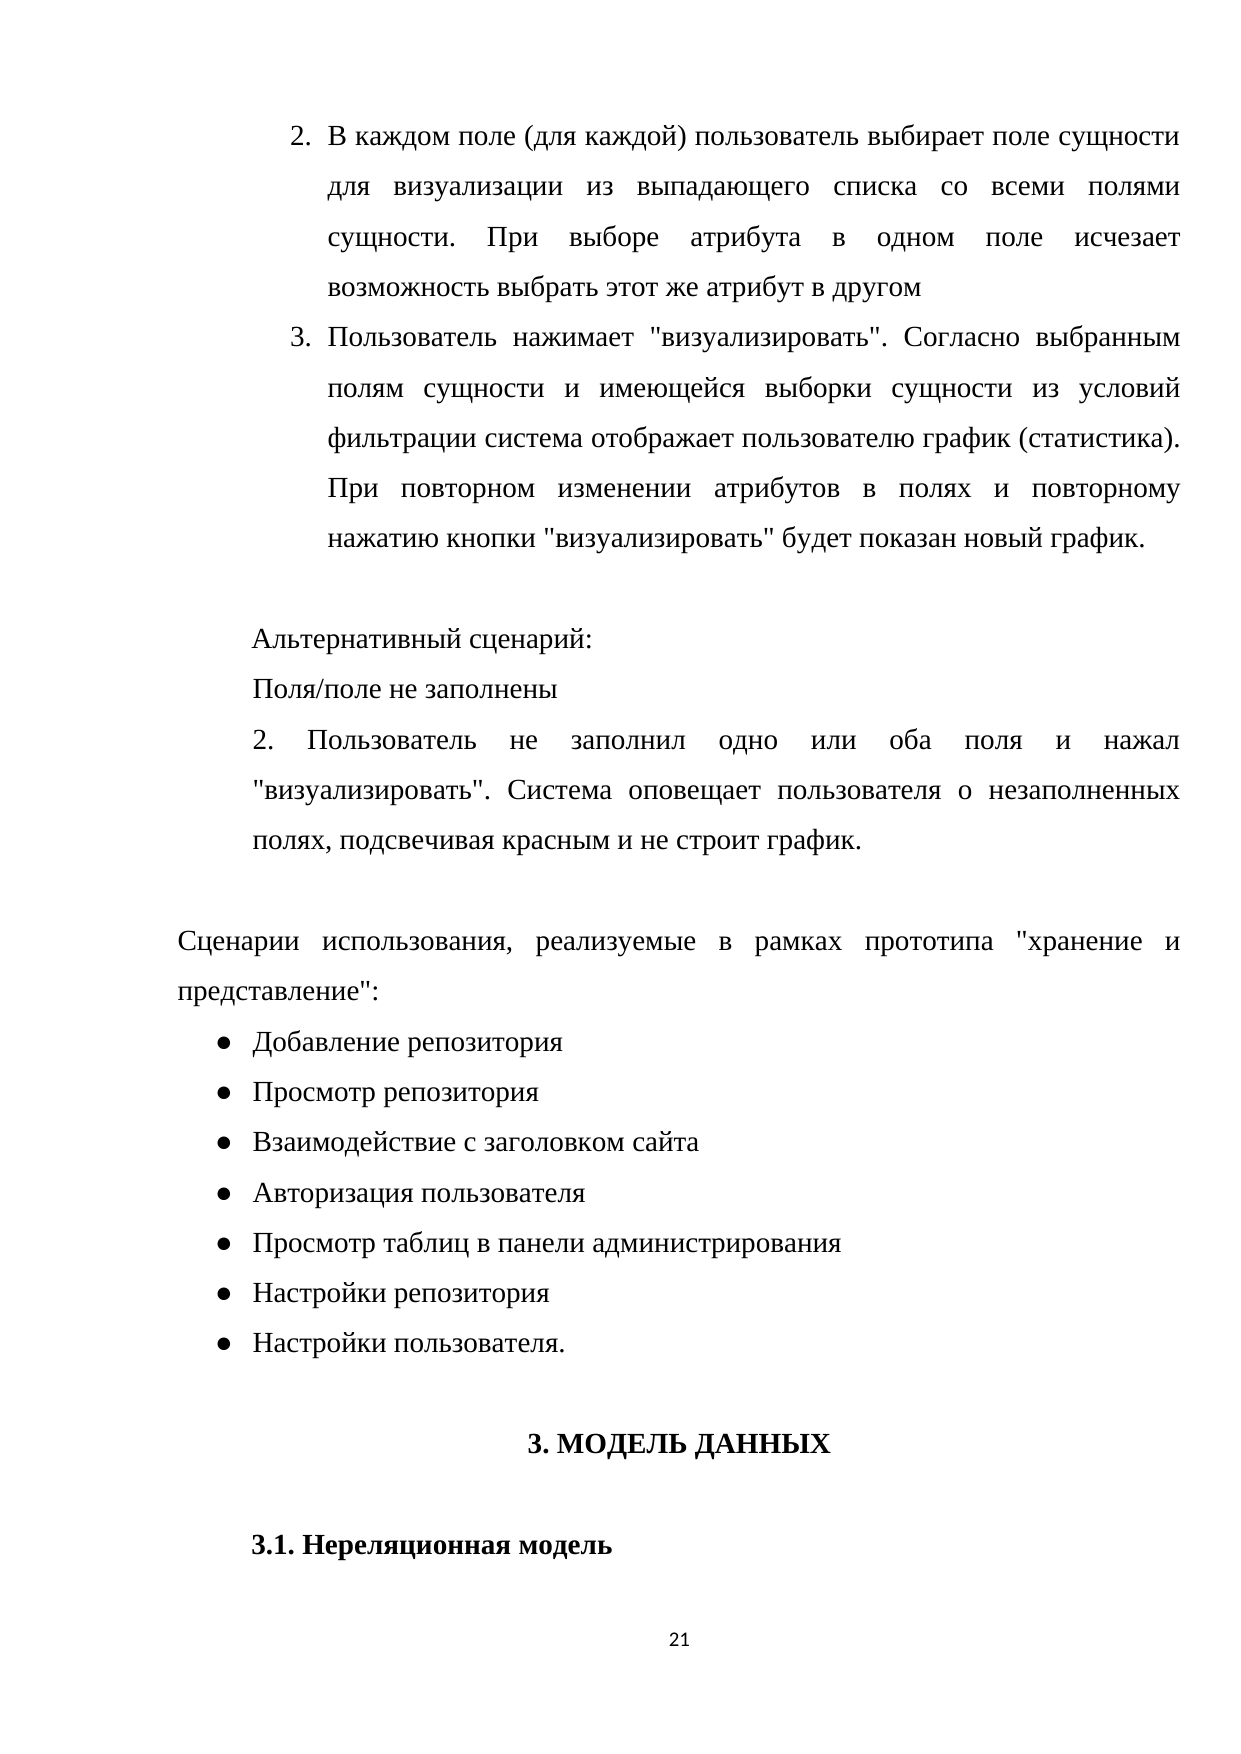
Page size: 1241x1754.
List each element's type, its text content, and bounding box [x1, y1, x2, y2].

list В каждом поле (для каждой) пользователь выбирает поле сущности для визуализации из выпадающего списка со всеми полями сущности. При выборе атрибута в одном поле исчезает возможность выбрать этот же атрибут в другом [290, 118, 1181, 303]
list Добавление репозитория [215, 1024, 1181, 1057]
text 3.1. Нереляционная модель [177, 1527, 1181, 1560]
text 2. Пользователь не заполнил одно или оба поля и нажал "визуализировать". Система оповещает пользователя о незаполненных полях, подсвечивая красным и не строит график. [252, 722, 1181, 856]
list Настройки пользователя. [215, 1326, 1181, 1359]
list Взаимодействие с заголовком сайта [215, 1124, 1181, 1158]
list Просмотр таблиц в панели администрирования [215, 1225, 1181, 1258]
list Просмотр репозитория [215, 1074, 1181, 1108]
text Альтернативный сценарий: [177, 621, 1181, 655]
list Настройки репозитория [215, 1275, 1181, 1309]
text 3. МОДЕЛЬ ДАННЫХ [177, 1426, 1181, 1460]
list Пользователь нажимает "визуализировать". Согласно выбранным полям сущности и имеющейся выборки сущности из условий фильтрации система отображает пользователю график (статистика). При повторном изменении атрибутов в полях и повторному нажатию кнопки "визуализировать" будет показан новый график. [290, 319, 1181, 554]
list Авторизация пользователя [215, 1175, 1181, 1208]
text Сценарии использования, реализуемые в рамках прототипа "хранение и представление": [177, 923, 1181, 1007]
text Поля/поле не заполнены [177, 672, 1181, 705]
